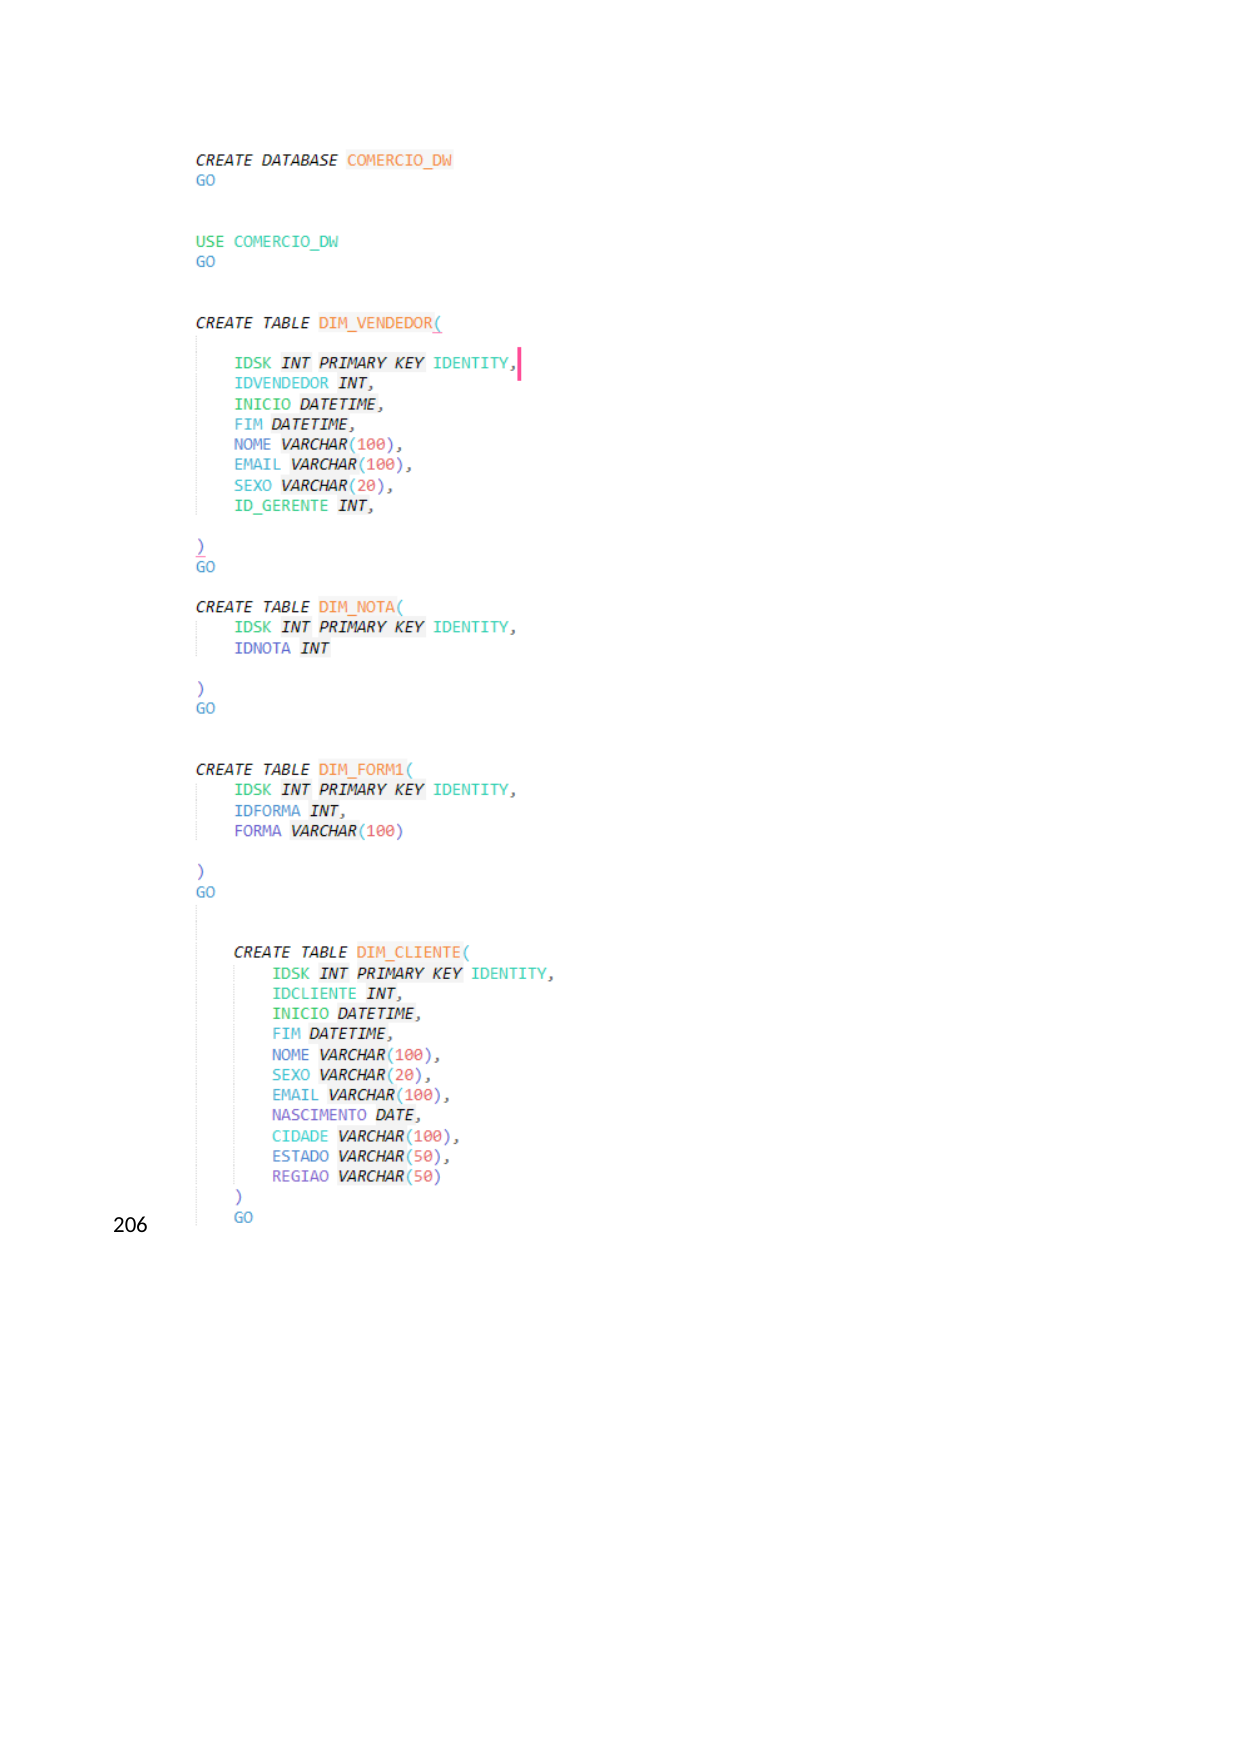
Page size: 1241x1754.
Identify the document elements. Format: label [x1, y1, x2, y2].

picture [177, 147, 798, 1233]
